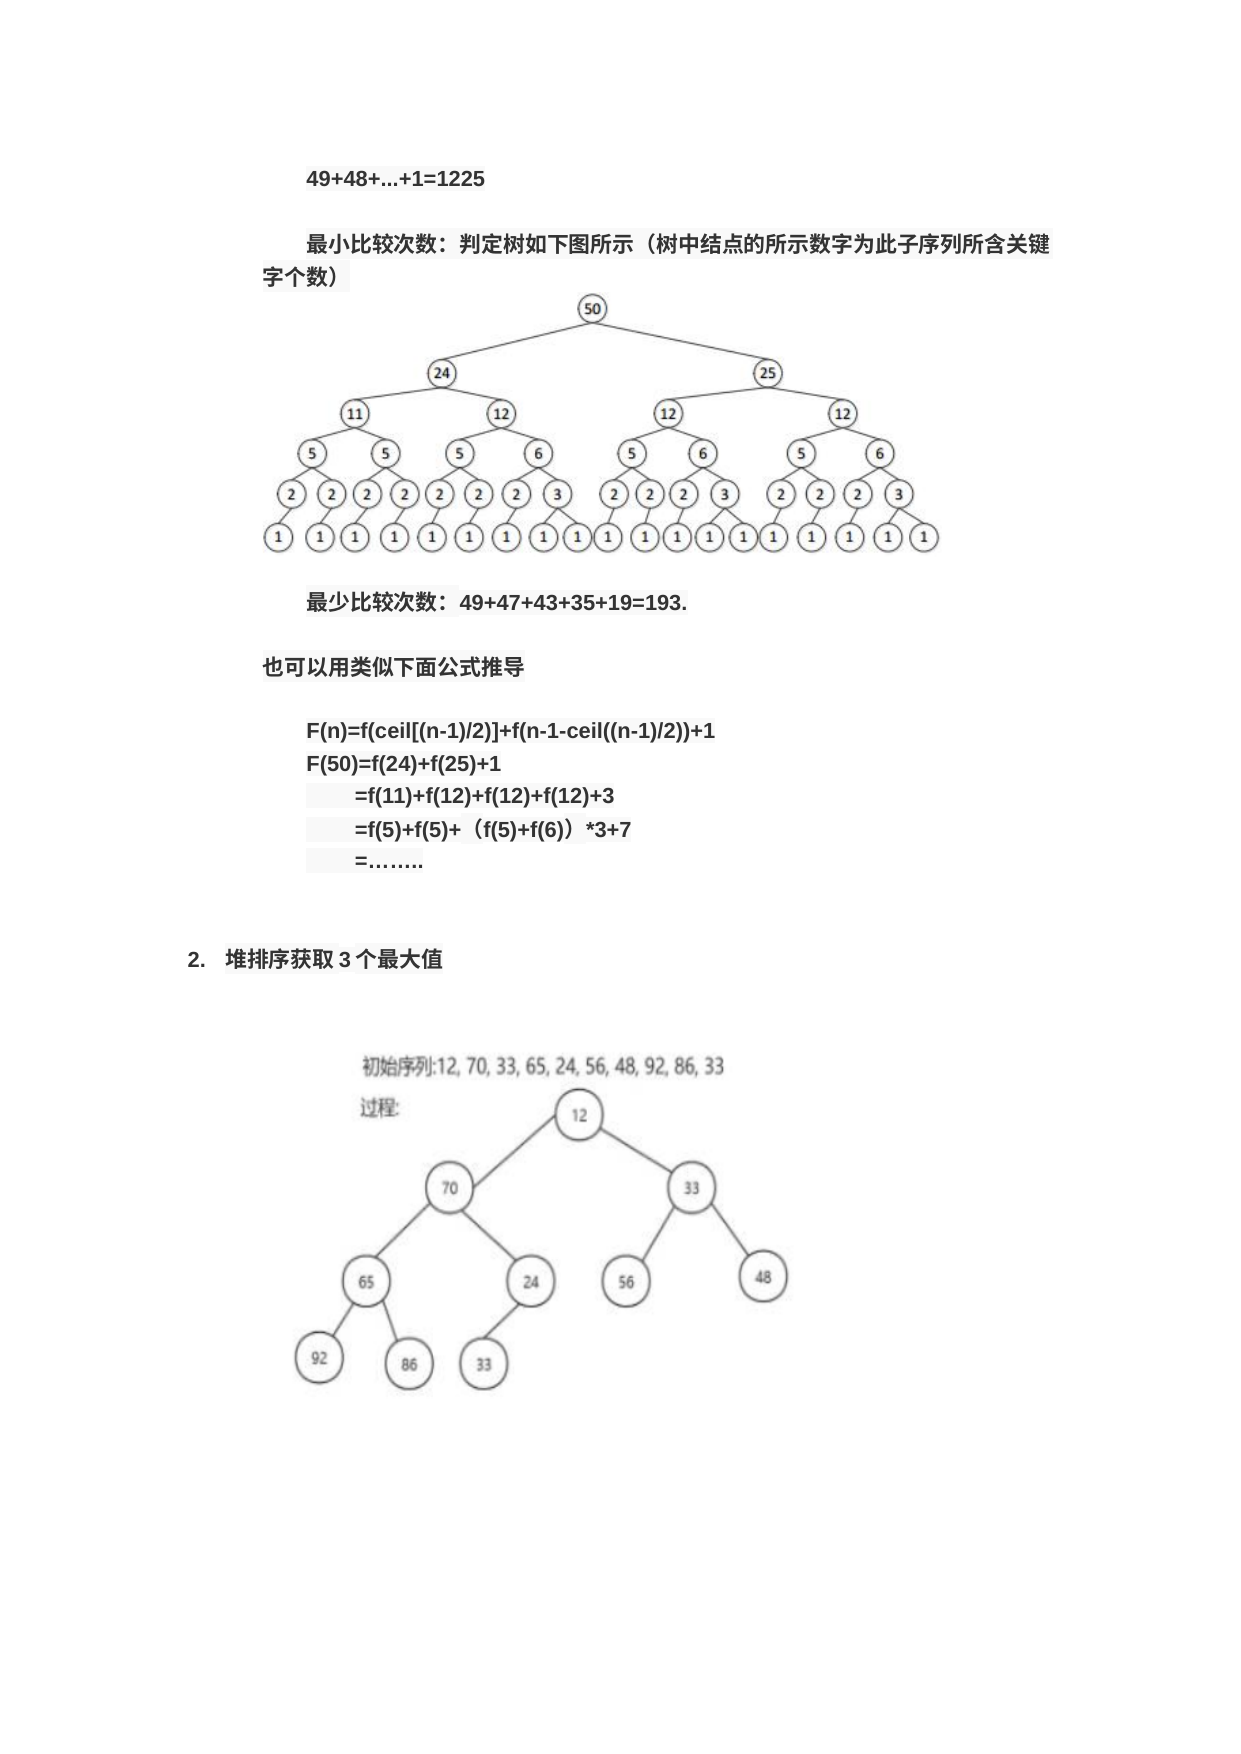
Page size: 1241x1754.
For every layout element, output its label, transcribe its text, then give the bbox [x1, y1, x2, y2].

list =f(5)+f(5)+（f(5)+f(6)）*3+7 [262, 812, 1053, 844]
list 最少比较次数：49+47+43+35+19=193. [262, 584, 1053, 617]
list =…….. [262, 844, 1053, 877]
list =f(11)+f(12)+f(12)+f(12)+3 [262, 779, 1053, 812]
list 堆排序获取3个最大值 [187, 942, 1053, 974]
picture [262, 292, 942, 557]
list 也可以用类似下面公式推导 [262, 649, 1053, 682]
list 49+48+...+1=1225 [262, 162, 1053, 194]
list F(50)=f(24)+f(25)+1 [262, 747, 1053, 779]
list 最小比较次数：判定树如下图所示（树中结点的所示数字为此子序列所含关键字个数） [262, 227, 1053, 292]
picture [269, 1044, 826, 1402]
list F(n)=f(ceil[(n-1)/2)]+f(n-1-ceil((n-1)/2))+1 [262, 714, 1053, 747]
